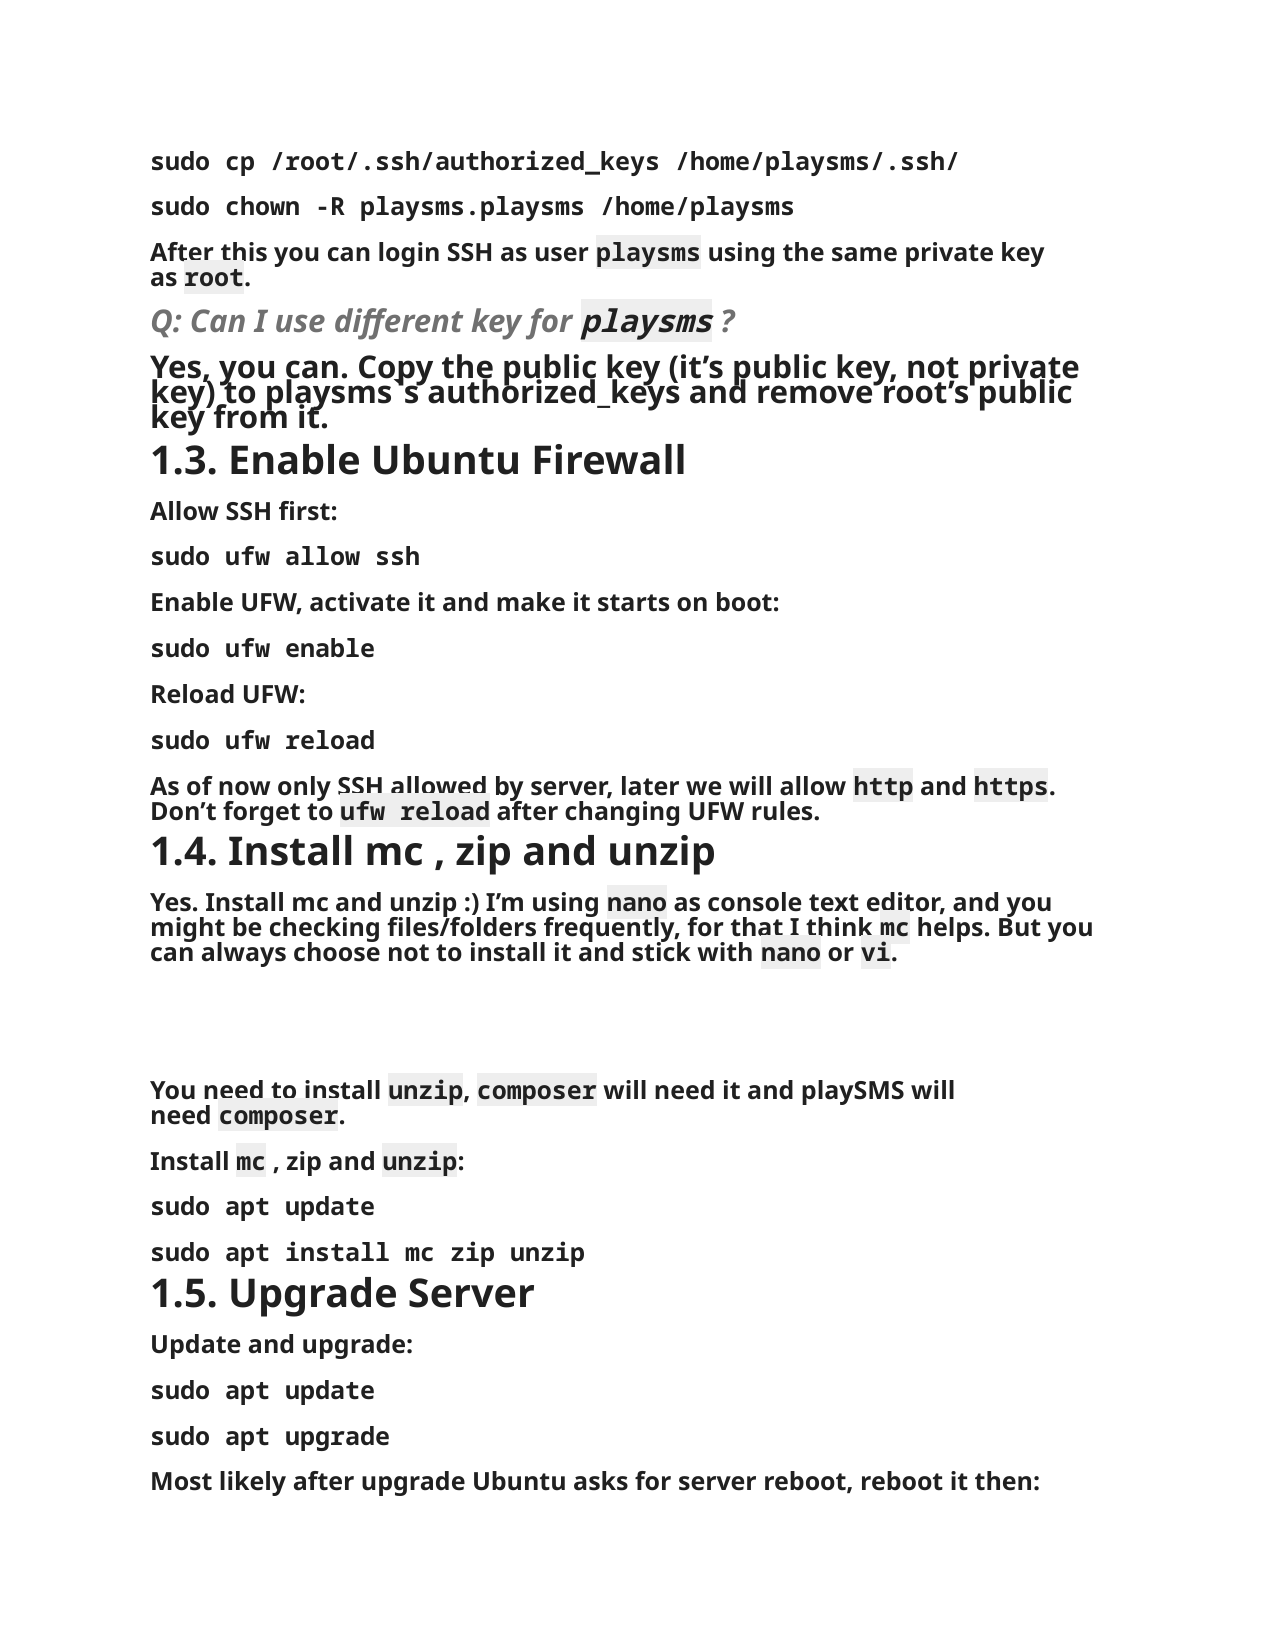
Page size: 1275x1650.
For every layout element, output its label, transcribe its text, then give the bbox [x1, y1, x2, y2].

text sudo apt upgrade [150, 1425, 1125, 1450]
text Reload UFW: [150, 683, 1125, 708]
text Q: Can I use different key for playsms ? [165, 312, 366, 337]
text Yes. Install mc and unzip :) I’m using nano as console text editor, and you might be checking files/folders frequently, for that I think mc helps. But you can always choose not to install it and stick with nano or vi. [150, 892, 890, 967]
text sudo apt update [150, 1379, 1125, 1404]
text 1.3. Enable Ubuntu Firewall [150, 454, 1125, 479]
text sudo apt update [150, 1196, 1125, 1221]
text You need to install unzip, composer will need it and playSMS will need composer. [150, 1079, 1125, 1129]
text 1.4. Install mc , zip and unzip [150, 846, 489, 871]
text sudo ufw enable [150, 637, 1125, 662]
text Most likely after upgrade Ubuntu asks for server reboot, reboot it then: [150, 1471, 1125, 1496]
text Allow SSH first: [150, 500, 1125, 525]
text sudo apt install mc zip unzip [150, 1242, 1125, 1267]
text Q: Can I use different key for playsms ? [712, 312, 1125, 337]
text Yes, you can. Copy the public key (it’s public key, not private key) to playsms`s authorized_keys and remove root’s public key from it. [150, 358, 1125, 433]
text sudo ufw reload [150, 729, 1125, 754]
text sudo ufw allow ssh [150, 546, 1125, 571]
text Yes. Install mc and unzip :) I’m using nano as console text editor, and you might be checking files/folders frequently, for that I think mc helps. But you can always choose not to install it and stick with nano or vi. [891, 892, 1125, 967]
text Enable UFW, activate it and make it starts on boot: [150, 592, 1125, 617]
text 1.5. Upgrade Server [150, 1287, 261, 1312]
text After this you can login SSH as user playsms using the same private key as root. [237, 242, 1125, 292]
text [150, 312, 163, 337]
text 1.5. Upgrade Server [304, 1287, 1125, 1312]
text Update and upgrade: [150, 1333, 1125, 1358]
text Install mc , zip and unzip: [457, 1150, 1125, 1175]
text 1.4. Install mc , zip and unzip [699, 846, 1125, 871]
text sudo cp /root/.ssh/authorized_keys /home/playsms/.ssh/ [150, 150, 1125, 175]
text sudo chown -R playsms.playsms /home/playsms [150, 196, 1125, 221]
text Install mc , zip and unzip: [266, 1150, 382, 1175]
text 1.4. Install mc , zip and unzip [495, 846, 693, 871]
text Install mc , zip and unzip: [150, 1150, 236, 1175]
text Q: Can I use different key for playsms ? [376, 312, 534, 337]
text As of now only SSH allowed by server, later we will allow http and https. Don’t forget to ufw reload after changing UFW rules. [150, 775, 1125, 825]
